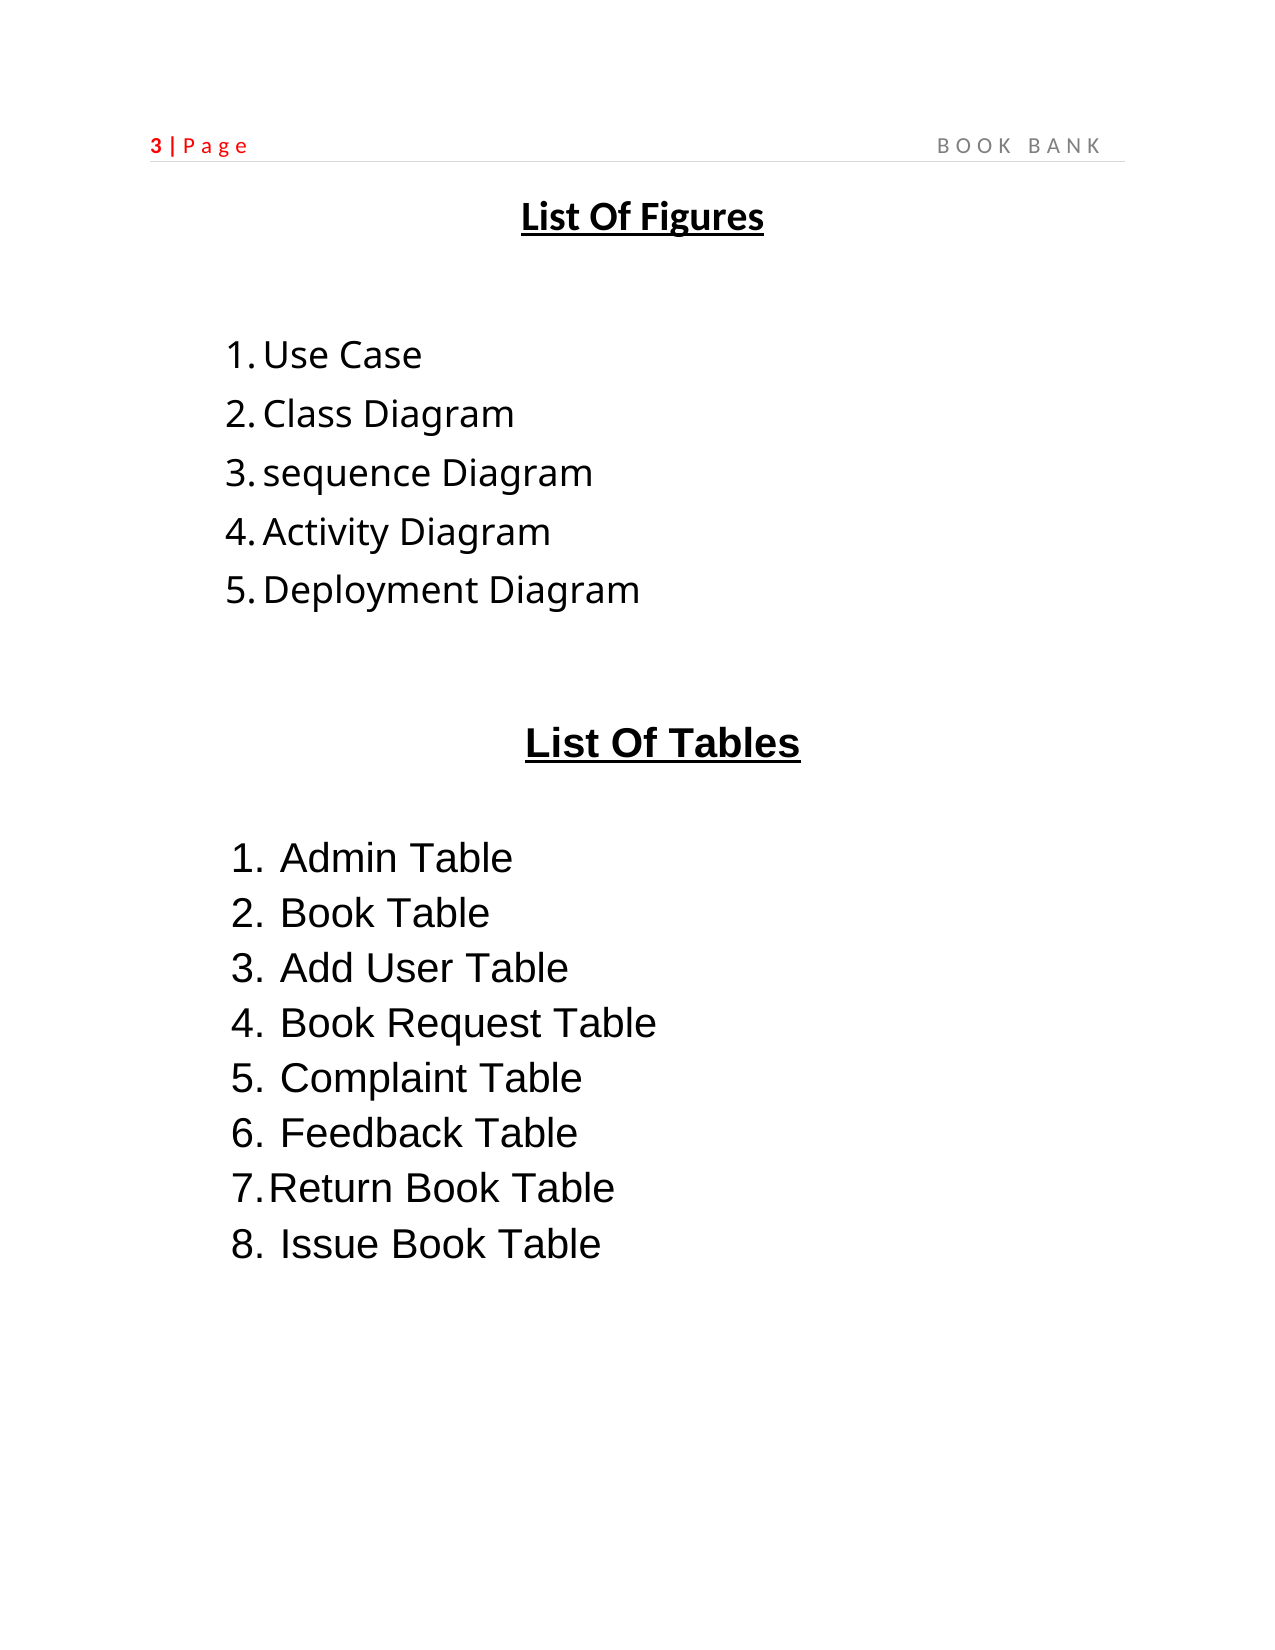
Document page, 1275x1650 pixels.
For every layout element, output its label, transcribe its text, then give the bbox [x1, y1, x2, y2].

list Return Book Table [231, 1164, 1125, 1212]
list sequence Diagram [225, 446, 1125, 497]
list Activity Diagram [225, 505, 1125, 556]
list Book Table [231, 888, 1125, 936]
list Book Request Table [231, 998, 1125, 1046]
list Class Diagram [225, 387, 1125, 438]
list Use Case [225, 329, 1125, 380]
list Add User Table [231, 943, 1125, 991]
text List Of Tables [450, 719, 1125, 767]
text List Of Figures [150, 190, 1125, 241]
list Feedback Table [231, 1109, 1125, 1157]
list Complaint Table [231, 1054, 1125, 1102]
list Issue Book Table [231, 1219, 1125, 1267]
list Admin Table [231, 833, 1125, 881]
list Deployment Diagram [225, 563, 1125, 614]
